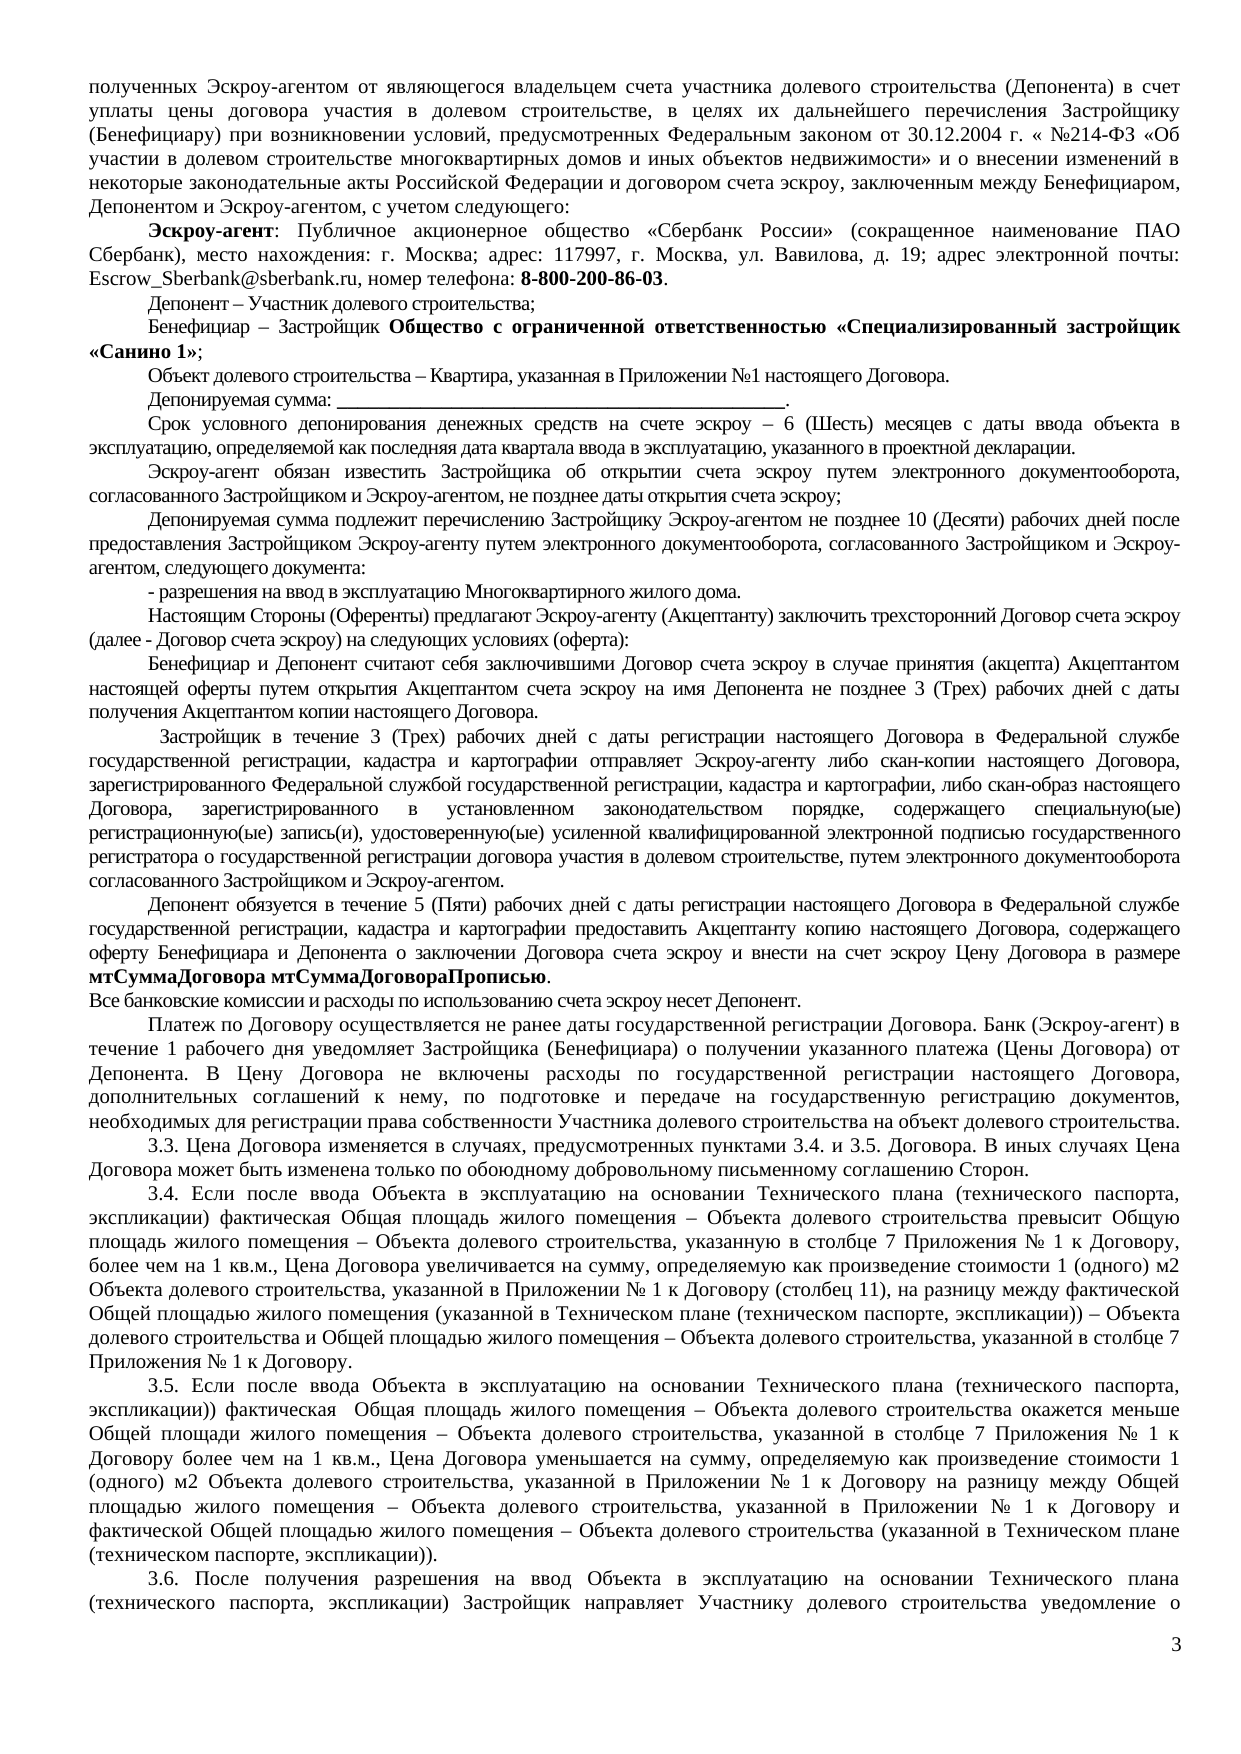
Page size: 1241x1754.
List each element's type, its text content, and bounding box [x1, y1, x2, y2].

list Депонируемая сумма подлежит перечислению Застройщику Эскроу-агентом не позднее 10 (Десяти) рабочих дней после предоставления Застройщиком Эскроу-агенту путем электронного документооборота, согласованного Застройщиком и Эскроу-агентом, следующего документа: [89, 507, 1181, 579]
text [89, 1566, 1181, 1614]
text 3.5. Если после ввода Объекта в эксплуатацию на основании Технического плана (технического паспорта, экспликации)) фактическая Общая площадь жилого помещения – Объекта долевого строительства окажется меньше Общей площади жилого помещения – Объекта долевого строительства, указанной в столбце 7 Приложения № 1 к Договору более чем на 1 кв.м., Цена Договора уменьшается на сумму, определяемую как произведение стоимости 1 (одного) м2 Объекта долевого строительства, указанной в Приложении № 1 к Договору на разницу между Общей площадью жилого помещения – Объекта долевого строительства, указанной в Приложении № 1 к Договору и фактической Общей площадью жилого помещения – Объекта долевого строительства (указанной в Техническом плане (техническом паспорте, экспликации)). [89, 1373, 1181, 1566]
list Эскроу-агент: Публичное акционерное общество «Сбербанк России» (сокращенное наименование ПАО Сбербанк), место нахождения: г. Москва; адрес: 117997, г. Москва, ул. Вавилова, д. 19; адрес электронной почты: Escrow_Sberbank@sberbank.ru, номер телефона: 8-800-200-86-03. [89, 218, 1181, 290]
text 3.4. Если после ввода Объекта в эксплуатацию на основании Технического плана (технического паспорта, экспликации) фактическая Общая площадь жилого помещения – Объекта долевого строительства превысит Общую площадь жилого помещения – Объекта долевого строительства, указанную в столбце 7 Приложения № 1 к Договору, более чем на 1 кв.м., Цена Договора увеличивается на сумму, определяемую как произведение стоимости 1 (одного) м2 Объекта долевого строительства, указанной в Приложении № 1 к Договору (столбец 11), на разницу между фактической Общей площадью жилого помещения (указанной в Техническом плане (техническом паспорте, экспликации)) – Объекта долевого строительства и Общей площадью жилого помещения – Объекта долевого строительства, указанной в столбце 7 Приложения № 1 к Договору. [89, 1181, 1181, 1373]
list Эскроу-агент обязан известить Застройщика об открытии счета эскроу путем электронного документооборота, согласованного Застройщиком и Эскроу-агентом, не позднее даты открытия счета эскроу; [89, 459, 1181, 507]
list Настоящим Стороны (Оференты) предлагают Эскроу-агенту (Акцептанту) заключить трехсторонний Договор счета эскроу (далее - Договор счета эскроу) на следующих условиях (оферта): [89, 603, 1181, 651]
list Застройщик в течение 3 (Трех) рабочих дней с даты регистрации настоящего Договора в Федеральной службе государственной регистрации, кадастра и картографии отправляет Эскроу-агенту либо скан-копии настоящего Договора, зарегистрированного Федеральной службой государственной регистрации, кадастра и картографии, либо скан-образ настоящего Договора, зарегистрированного в установленном законодательством порядке, содержащего специальную(ые) регистрационную(ые) запись(и), удостоверенную(ые) усиленной квалифицированной электронной подписью государственного регистратора о государственной регистрации договора участия в долевом строительстве, путем электронного документооборота согласованного Застройщиком и Эскроу-агентом. [89, 723, 1181, 892]
text Платеж по Договору осуществляется не ранее даты государственной регистрации Договора. Банк (Эскроу-агент) в течение 1 рабочего дня уведомляет Застройщика (Бенефициара) о получении указанного платежа (Цены Договора) от Депонента. В Цену Договора не включены расходы по государственной регистрации настоящего Договора, дополнительных соглашений к нему, по подготовке и передаче на государственную регистрацию документов, необходимых для регистрации права собственности Участника долевого строительства на объект долевого строительства. [89, 1012, 1181, 1133]
list Объект долевого строительства – Квартира, указанная в Приложении №1 настоящего Договора. [89, 363, 1181, 387]
list Бенефициар – Застройщик Общество с ограниченной ответственностью «Специализированный застройщик «Санино 1»; [89, 314, 1181, 363]
list Бенефициар и Депонент считают себя заключившими Договор счета эскроу в случае принятия (акцепта) Акцептантом настоящей оферты путем открытия Акцептантом счета эскроу на имя Депонента не позднее 3 (Трех) рабочих дней с даты получения Акцептантом копии настоящего Договора. [89, 651, 1181, 723]
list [89, 74, 1181, 218]
text Все банковские комиссии и расходы по использованию счета эскроу несет Депонент. [89, 988, 1181, 1012]
list Депонент обязуется в течение 5 (Пяти) рабочих дней с даты регистрации настоящего Договора в Федеральной службе государственной регистрации, кадастра и картографии предоставить Акцептанту копию настоящего Договора, содержащего оферту Бенефициара и Депонента о заключении Договора счета эскроу и внести на счет эскроу Цену Договора в размере . [89, 892, 1181, 988]
list Срок условного депонирования денежных средств на счете эскроу – 6 (Шесть) месяцев с даты ввода объекта в эксплуатацию, определяемой как последняя дата квартала ввода в эксплуатацию, указанного в проектной декларации. [89, 411, 1181, 459]
text 3.3. Цена Договора изменяется в случаях, предусмотренных пунктами 3.4. и 3.5. Договора. В иных случаях Цена Договора может быть изменена только по обоюдному добровольному письменному соглашению Сторон. [89, 1133, 1181, 1181]
list Депонент – Участник долевого строительства; [89, 290, 1181, 314]
list - разрешения на ввод в эксплуатацию Многоквартирного жилого дома. [89, 579, 1181, 603]
list Депонируемая сумма: ___________________________________________. [89, 387, 1181, 411]
